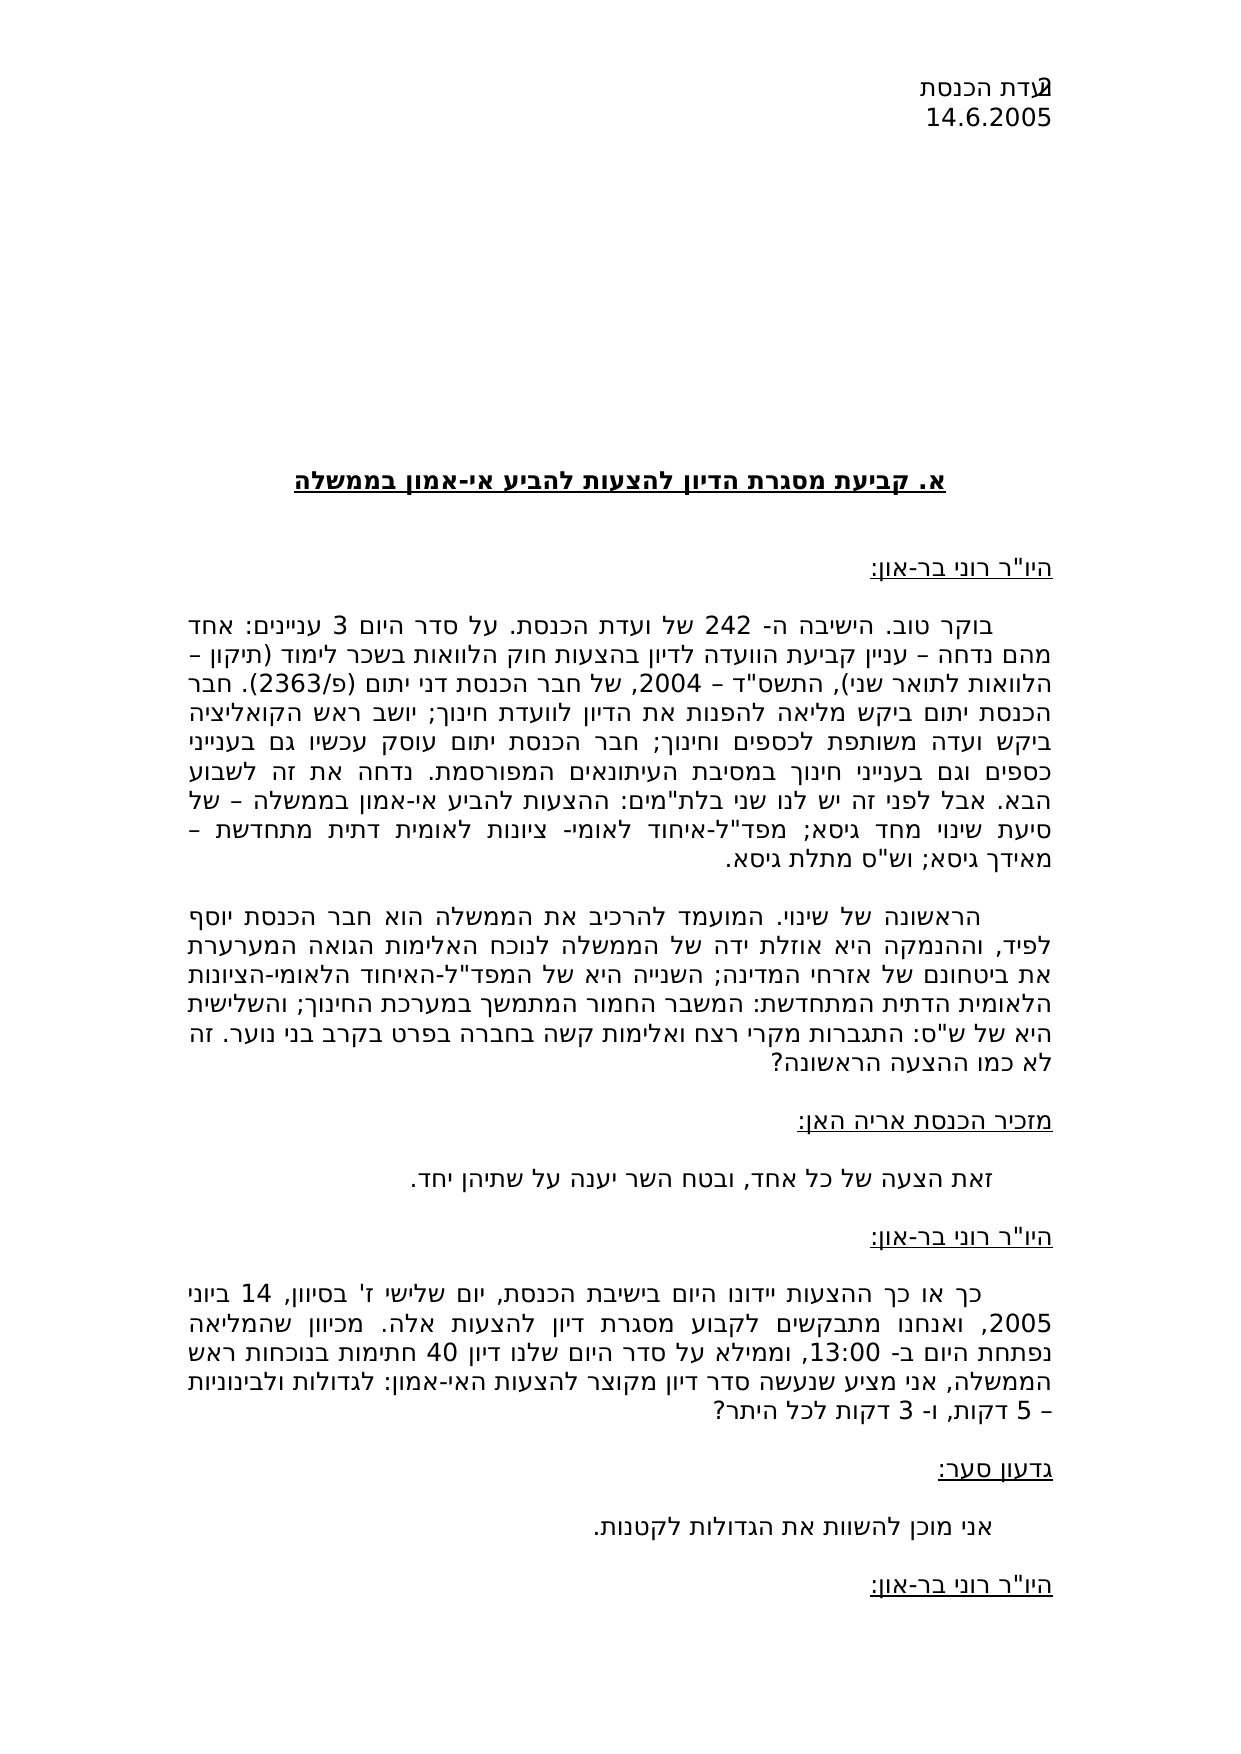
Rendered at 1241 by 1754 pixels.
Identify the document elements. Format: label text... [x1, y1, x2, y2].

text כך או כך ההצעות יידונו היום בישיבת הכנסת, יום שלישי ז' בסיוון, 14 ביוני 2005, ואנחנו מתבקשים לקבוע מסגרת דיון להצעות אלה. מכיוון שהמליאה נפתחת היום ב- 13:00, וממילא על סדר היום שלנו דיון 40 חתימות בנוכחות ראש הממשלה, אני מציע שנעשה סדר דיון מקוצר להצעות האי-אמון: לגדולות ולבינוניות – 5 דקות, ו- 3 דקות לכל היתר? [187, 1279, 1053, 1425]
text בוקר טוב. הישיבה ה- 242 של ועדת הכנסת. על סדר היום 3 עניינים: אחד מהם נדחה – עניין קביעת הוועדה לדיון בהצעות חוק הלוואות בשכר לימוד (תיקון – הלוואות לתואר שני), התשס"ד – 2004, של חבר הכנסת דני יתום (פ/2363). חבר הכנסת יתום ביקש מליאה להפנות את הדיון לוועדת חינוך; יושב ראש הקואליציה ביקש ועדה משותפת לכספים וחינוך; חבר הכנסת יתום עוסק עכשיו גם בענייני כספים וגם בענייני חינוך במסיבת העיתונאים המפורסמת. נדחה את זה לשבוע הבא. אבל לפני זה יש לנו שני בלת"מים: ההצעות להביע אי-אמון בממשלה – של סיעת שינוי מחד גיסא; מפד"ל-איחוד לאומי- ציונות לאומית דתית מתחדשת – מאידך גיסא; וש"ס מתלת גיסא. [187, 611, 1053, 873]
text היו"ר רוני בר-און: [187, 1570, 1053, 1599]
text היו"ר רוני בר-און: [187, 553, 1053, 582]
text מזכיר הכנסת אריה האן: [187, 1106, 1053, 1135]
text זאת הצעה של כל אחד, ובטח השר יענה על שתיהן יחד. [187, 1164, 1053, 1193]
text א. קביעת מסגרת הדיון להצעות להביע אי-אמון בממשלה [187, 466, 1053, 495]
text היו"ר רוני בר-און: [187, 1222, 1053, 1251]
text אני מוכן להשוות את הגדולות לקטנות. [187, 1512, 1053, 1541]
text הראשונה של שינוי. המועמד להרכיב את הממשלה הוא חבר הכנסת יוסף לפיד, וההנמקה היא אוזלת ידה של הממשלה לנוכח האלימות הגואה המערערת את ביטחונם של אזרחי המדינה; השנייה היא של המפד"ל-האיחוד הלאומי-הציונות הלאומית הדתית המתחדשת: המשבר החמור המתמשך במערכת החינוך; והשלישית היא של ש"ס: התגברות מקרי רצח ואלימות קשה בחברה בפרט בקרב בני נוער. זה לא כמו ההצעה הראשונה? [187, 902, 1053, 1077]
text גדעון סער: [187, 1454, 1053, 1483]
